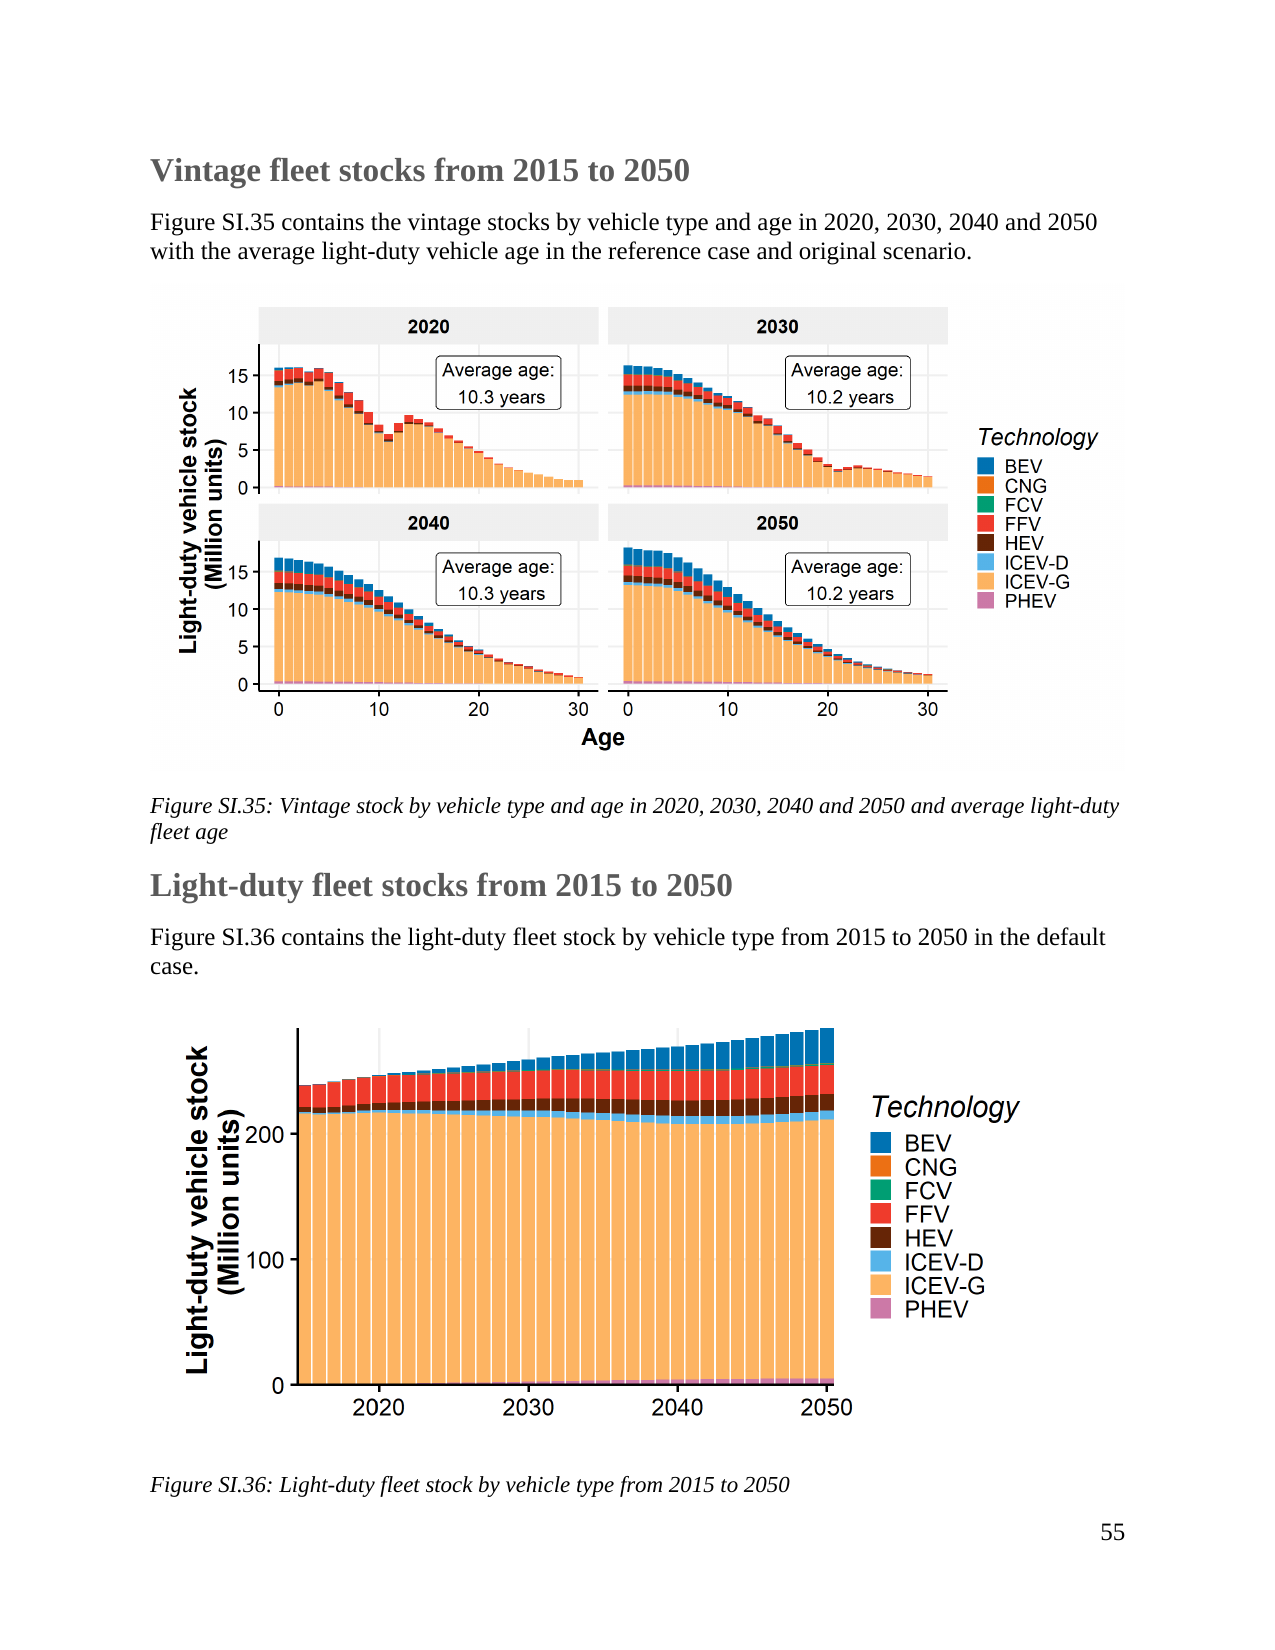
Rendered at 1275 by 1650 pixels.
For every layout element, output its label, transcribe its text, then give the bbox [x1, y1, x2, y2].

subtitle Vintage fleet stocks from 2015 to 2050 [150, 150, 1125, 188]
text Figure SI.35: Vintage stock by vehicle type and age in 2020, 2030, 2040 and 2050 and average light-duty fleet age [150, 792, 1125, 844]
subtitle Light-duty fleet stocks from 2015 to 2050 [150, 865, 1125, 903]
text Figure SI.36 contains the light-duty fleet stock by vehicle type from 2015 to 2050 in the default case. [150, 922, 1125, 980]
picture [150, 283, 1125, 771]
picture [150, 998, 1053, 1450]
text Figure SI.36: Light-duty fleet stock by vehicle type from 2015 to 2050 [150, 1471, 1125, 1497]
text Figure SI.35 contains the vintage stocks by vehicle type and age in 2020, 2030, 2040 and 2050 with the average light-duty vehicle age in the reference case and original scenario. [150, 207, 1125, 264]
